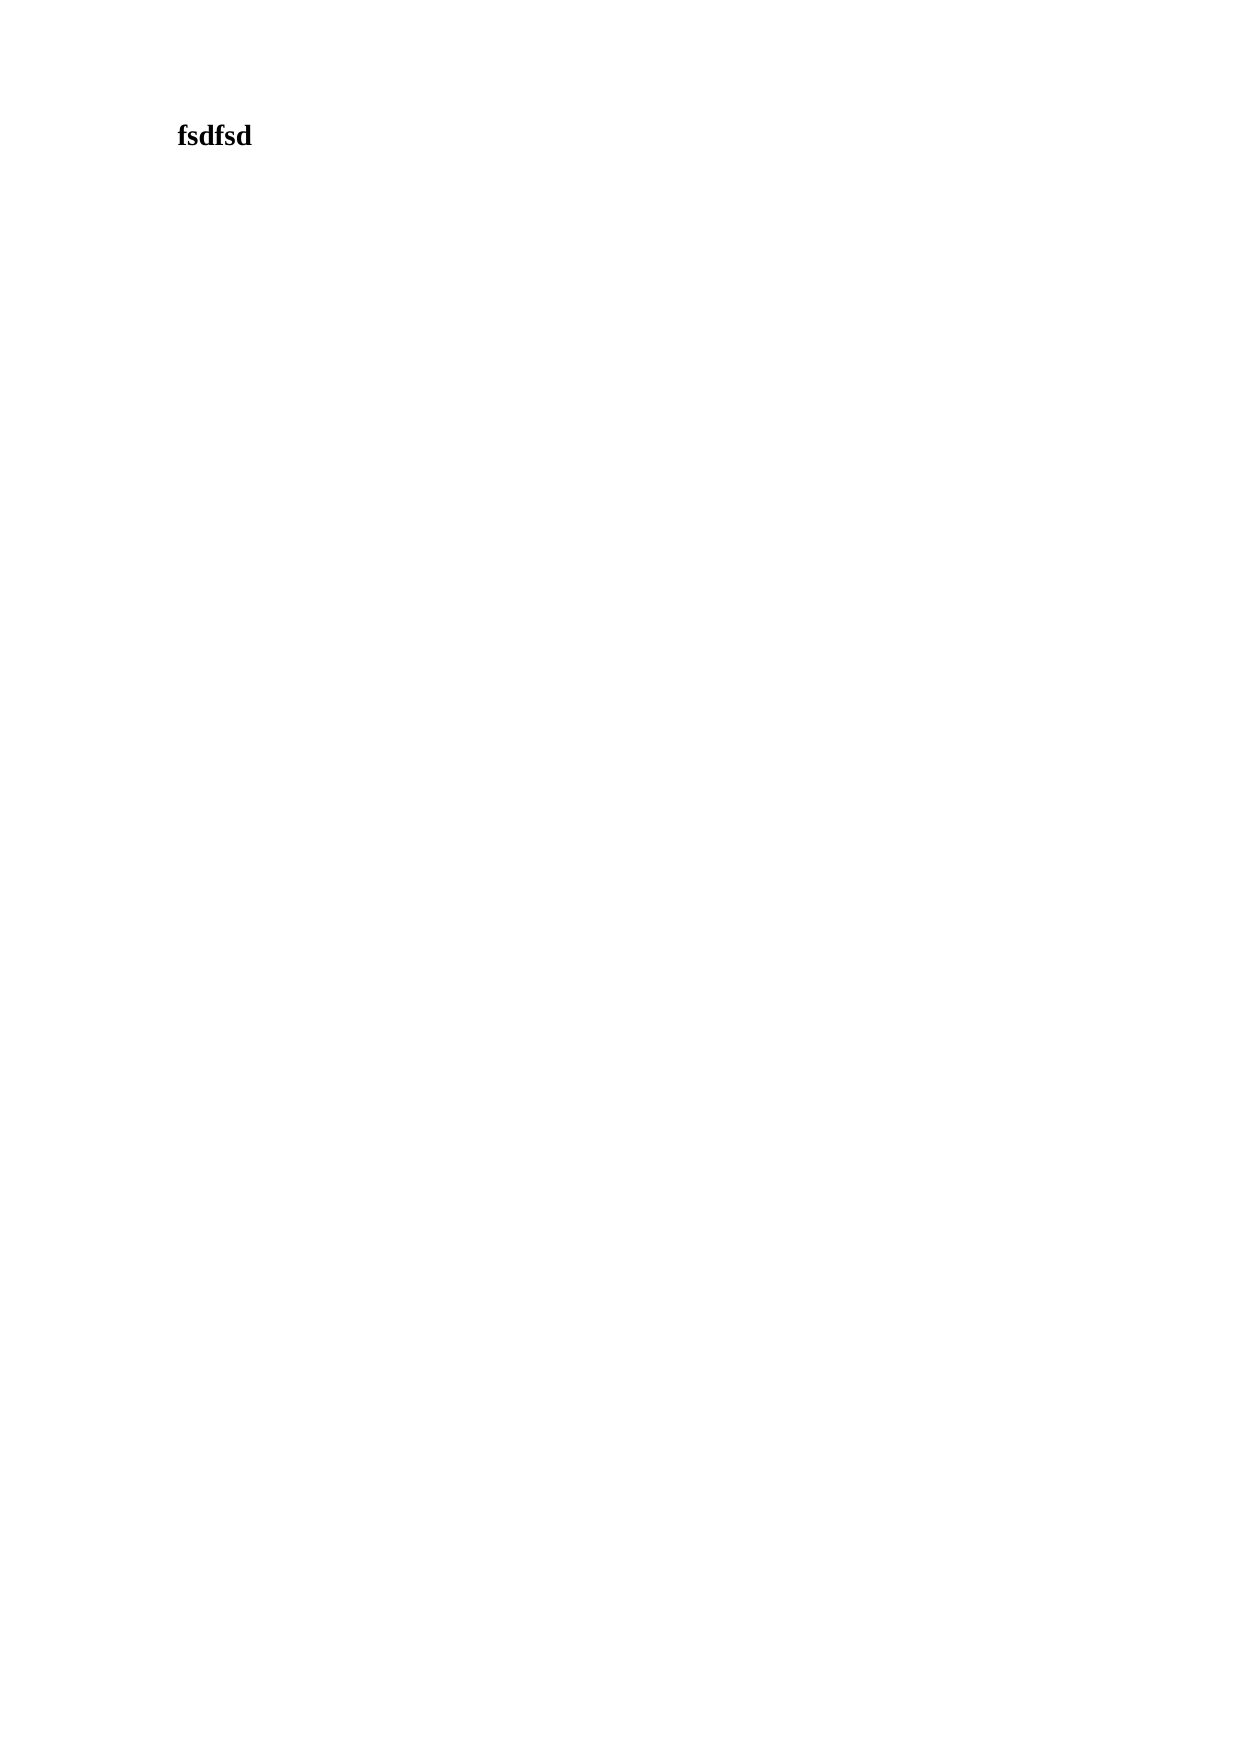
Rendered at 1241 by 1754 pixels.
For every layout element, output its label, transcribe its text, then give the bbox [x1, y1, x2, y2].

text fsdfsd [177, 118, 1122, 152]
